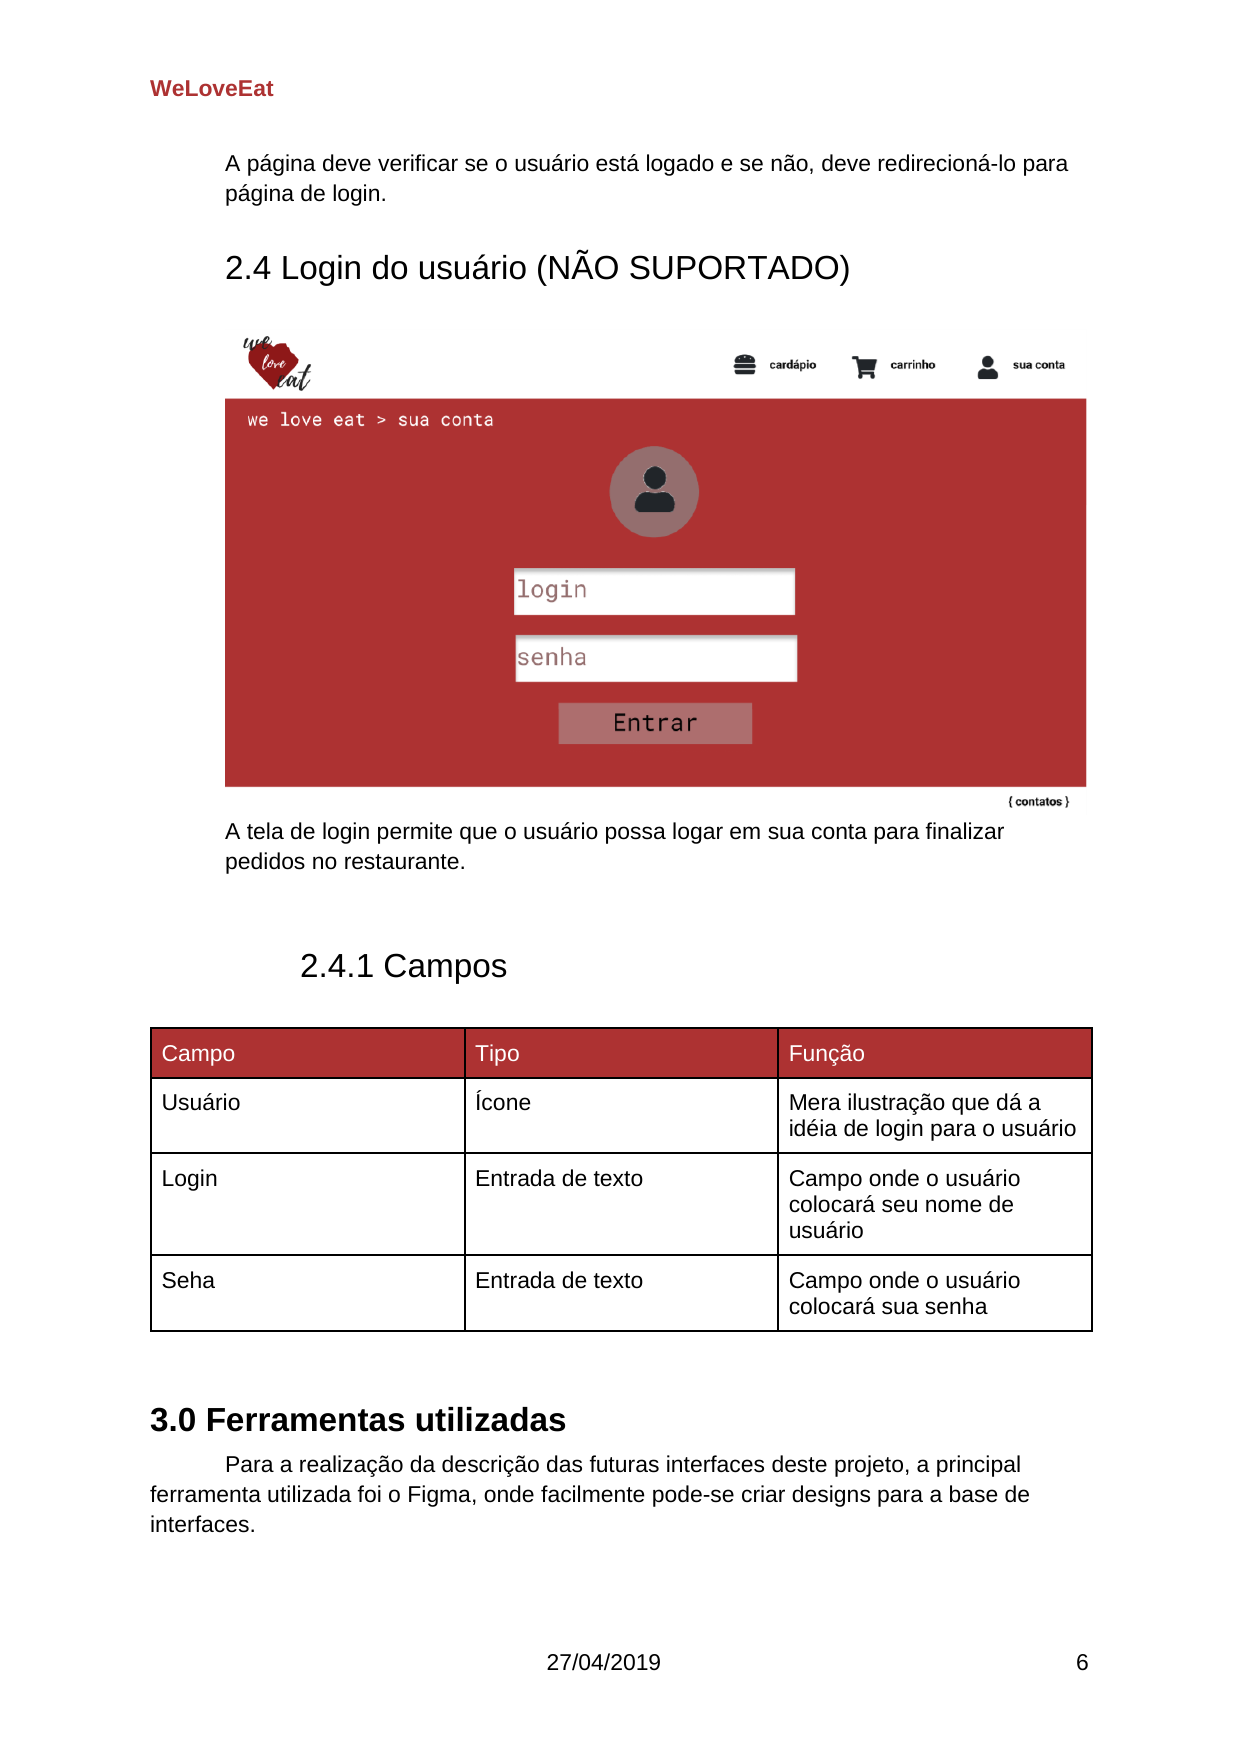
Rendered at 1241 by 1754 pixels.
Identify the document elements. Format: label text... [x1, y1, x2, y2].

picture [225, 329, 1087, 815]
table_cell Ícone [466, 1079, 777, 1152]
table_header Campo [152, 1029, 464, 1077]
table_cell Entrada de texto [466, 1154, 777, 1254]
text A tela de login permite que o usuário possa logar em sua conta para finalizar pedidos no restaurante. [225, 818, 1090, 874]
table_cell Mera ilustração que dá a idéia de login para o usuário [779, 1079, 1091, 1152]
table_cell Usuário [152, 1079, 464, 1152]
table_cell Campo onde o usuário colocará seu nome de usuário [779, 1154, 1091, 1254]
subtitle 2.4.1 Campos [300, 946, 1090, 984]
table_header Tipo [466, 1029, 777, 1077]
table_header Função [779, 1029, 1091, 1077]
table_cell Entrada de texto [466, 1256, 777, 1330]
subtitle 2.4 Login do usuário (NÃO SUPORTADO) [225, 248, 1090, 286]
table_cell Seha [152, 1256, 464, 1330]
table_cell Campo onde o usuário colocará sua senha [779, 1256, 1091, 1330]
text A página deve verificar se o usuário está logado e se não, deve redirecioná-lo para página de login. [225, 150, 1090, 207]
subtitle 3.0 Ferramentas utilizadas [150, 1399, 1090, 1438]
table_cell Login [152, 1154, 464, 1254]
text Para a realização da descrição das futuras interfaces deste projeto, a principal ferramenta utilizada foi o Figma, onde facilmente pode-se criar designs para a base de interfaces. [150, 1451, 1090, 1537]
